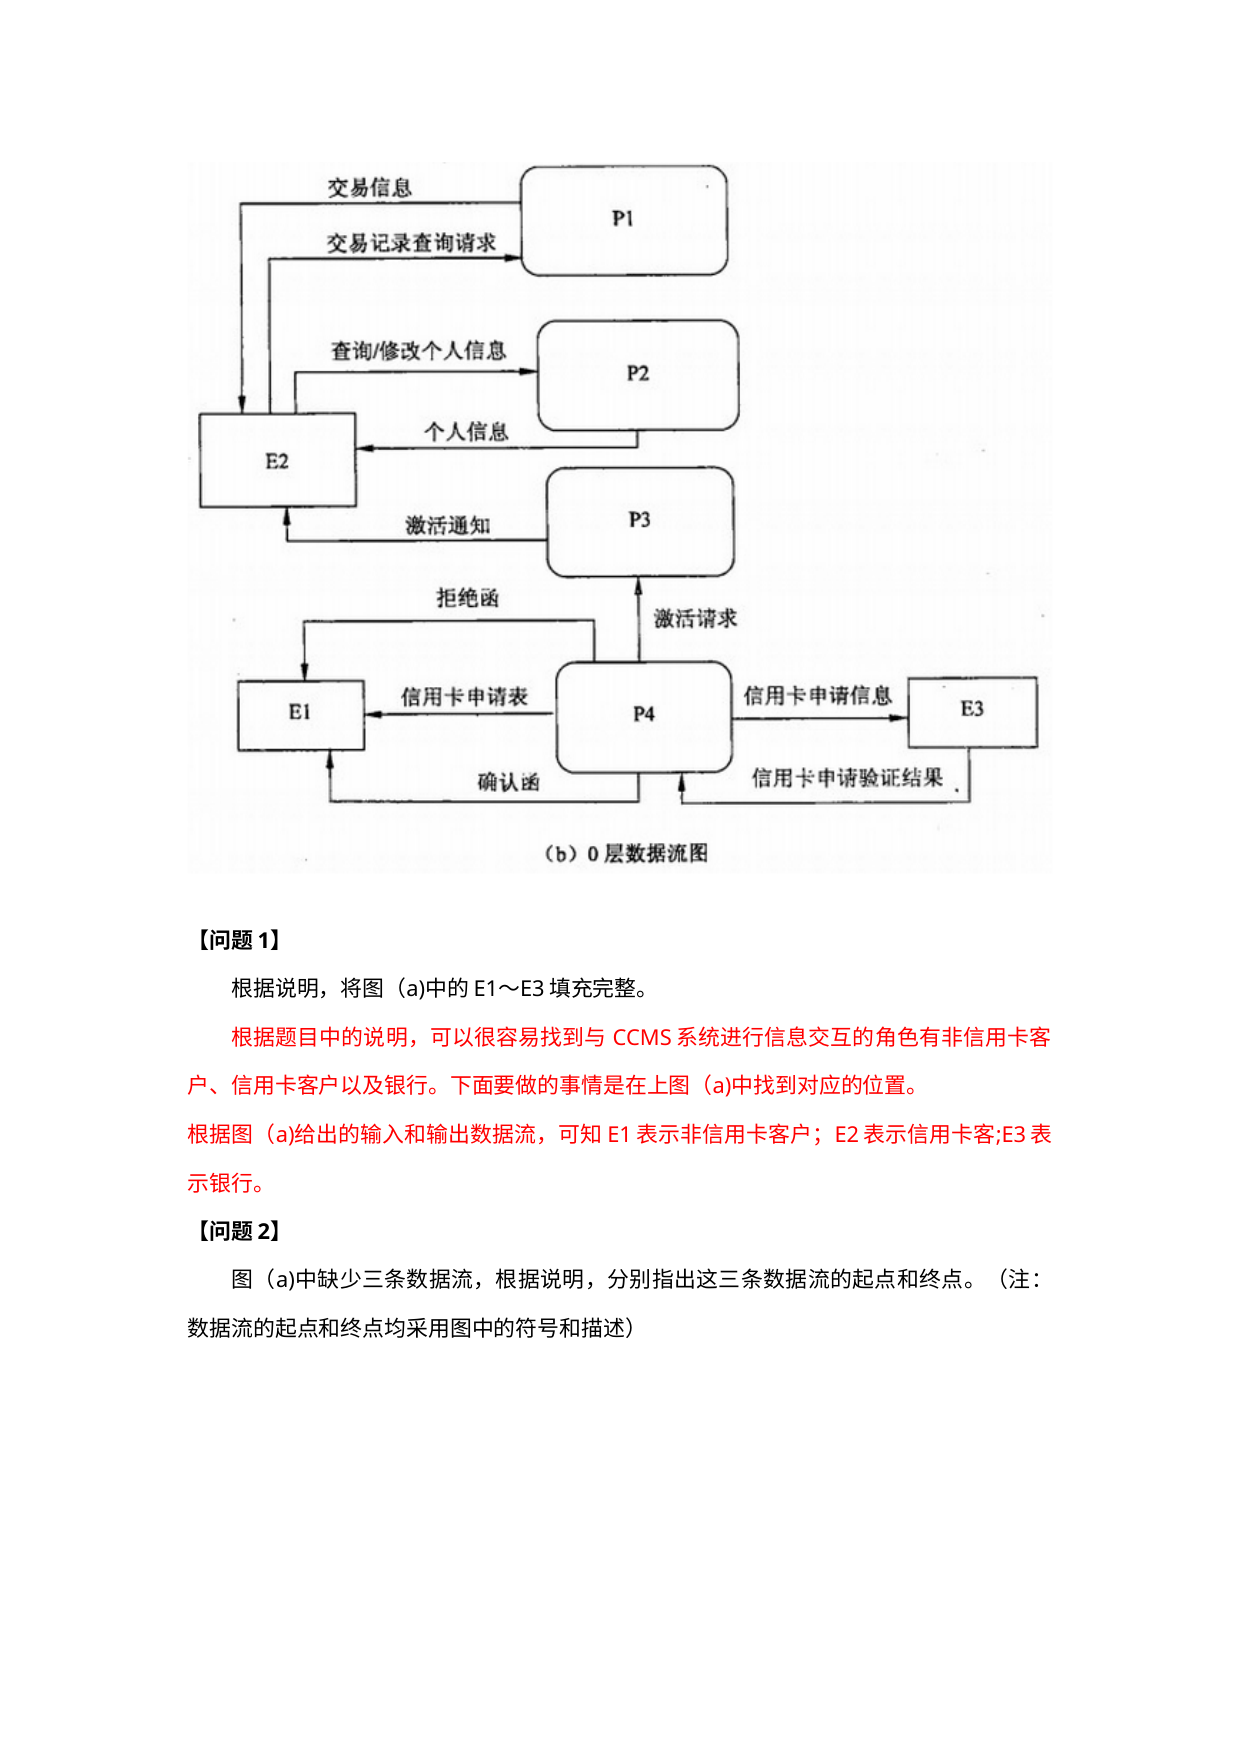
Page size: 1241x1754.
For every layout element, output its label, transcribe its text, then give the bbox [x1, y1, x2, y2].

text 图（a)中缺少三条数据流，根据说明，分别指出这三条数据流的起点和终点。（注： 数据流的起点和终点均采用图中的符号和描述） [187, 1262, 1053, 1343]
picture [187, 162, 1053, 885]
text 【问题1】 [187, 923, 1053, 955]
text 根据图（a)给出的输入和输出数据流，可知E1表示非信用卡客户；E2表示信用卡客;E3表示银行。 [187, 1117, 1053, 1198]
text 根据说明，将图（a)中的E1〜E3填充完整。 [187, 971, 1053, 1004]
text 【问题2】 [187, 1214, 1053, 1246]
text 根据题目中的说明，可以很容易找到与CCMS系统进行信息交互的角色有非信用卡客户、信用卡客户以及银行。下面要做的事情是在上图（a)中找到对应的位置。 [187, 1019, 1053, 1101]
